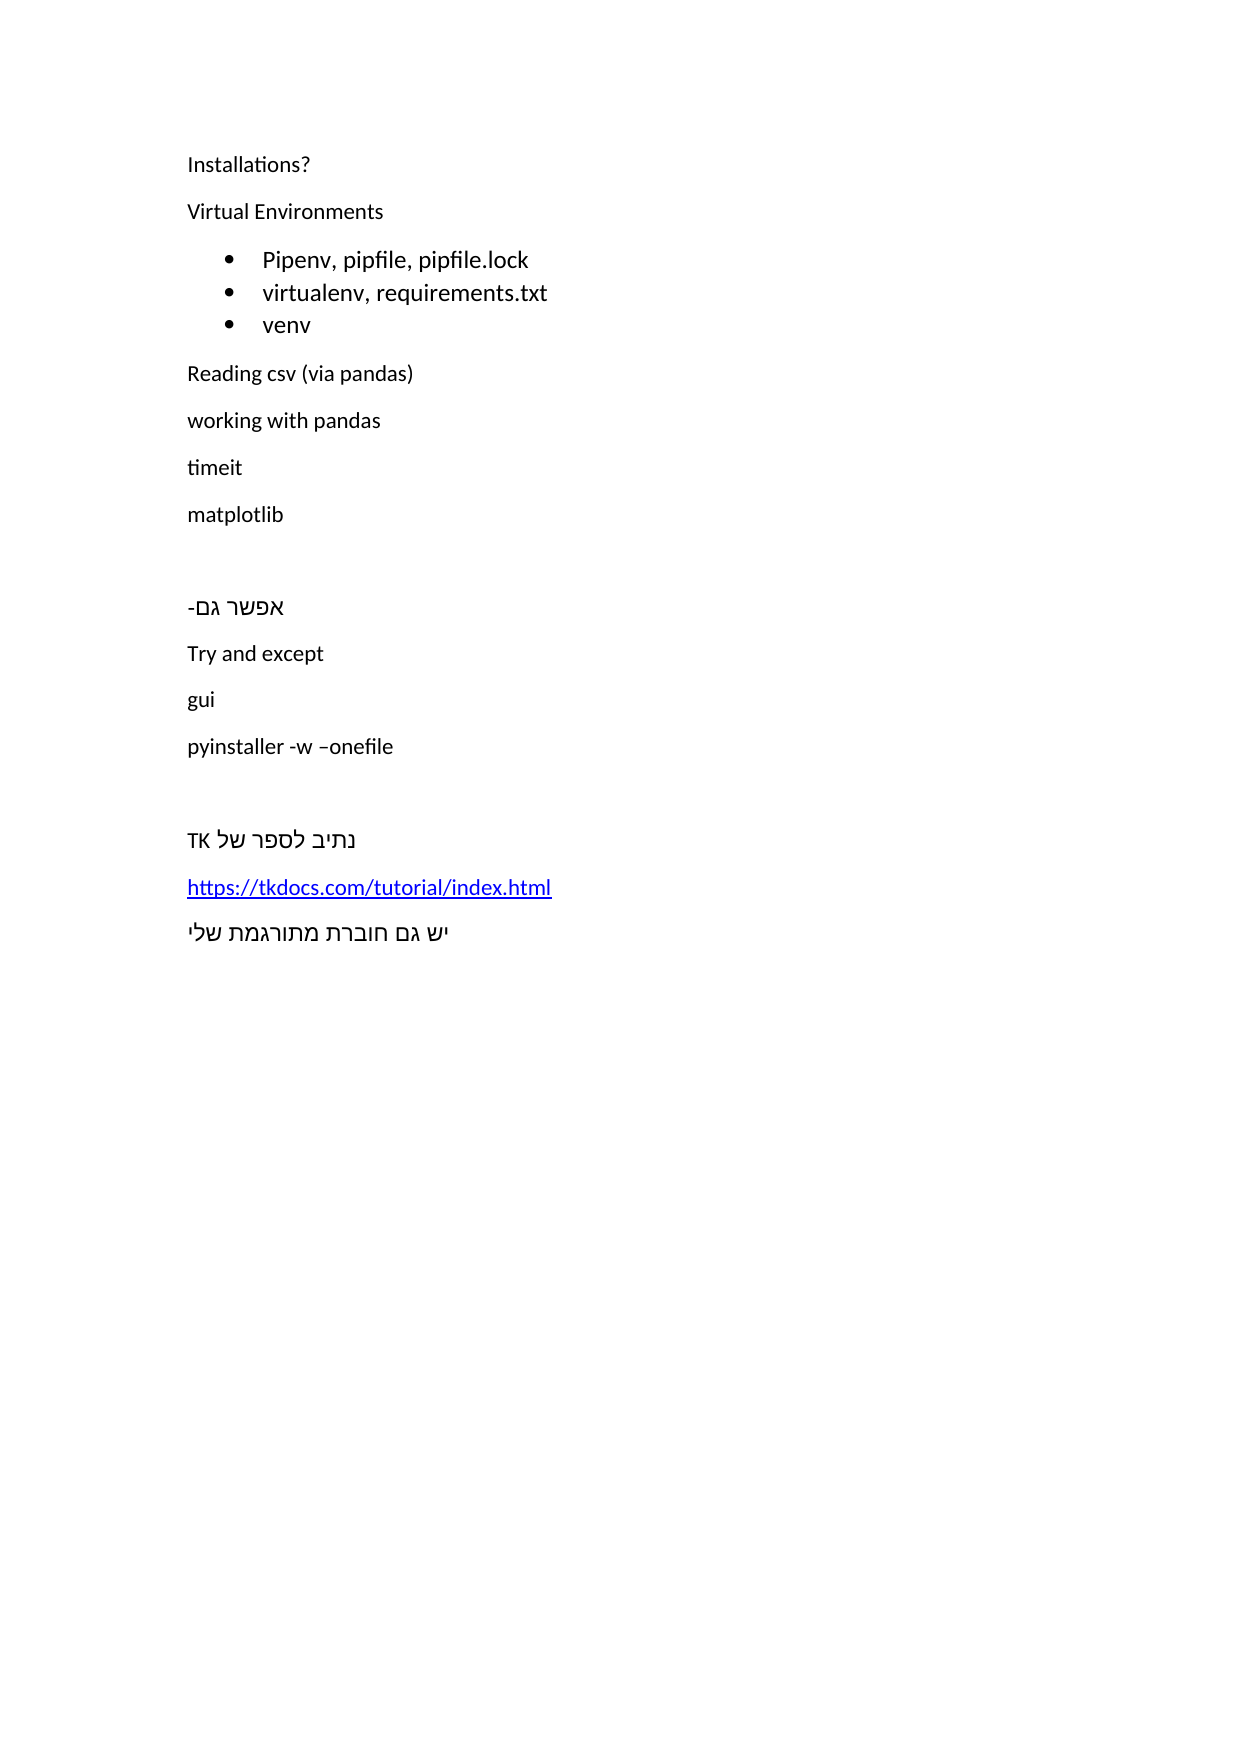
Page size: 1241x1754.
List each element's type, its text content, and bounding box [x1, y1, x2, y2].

text Reading csv (via pandas) [187, 359, 1053, 387]
list virtualenv, requirements.txt [225, 277, 1053, 307]
text Try and except [187, 639, 1053, 667]
list venv [225, 309, 1053, 340]
text pyinstaller -w –onefile [187, 732, 1053, 760]
text נתיב לספר של TK [187, 826, 1053, 854]
text Installations? [187, 150, 1053, 178]
text Virtual Environments [187, 197, 1053, 225]
text יש גם חוברת מתורגמת שלי [187, 920, 1053, 946]
text timeit [187, 453, 1053, 481]
text https://tkdocs.com/tutorial/index.html [187, 873, 1053, 901]
list Pipenv, pipfile, pipfile.lock [225, 244, 1053, 274]
text working with pandas [187, 406, 1053, 434]
text gui [187, 686, 1053, 713]
text אפשר גם- [187, 593, 1053, 620]
text matplotlib [187, 500, 1053, 528]
